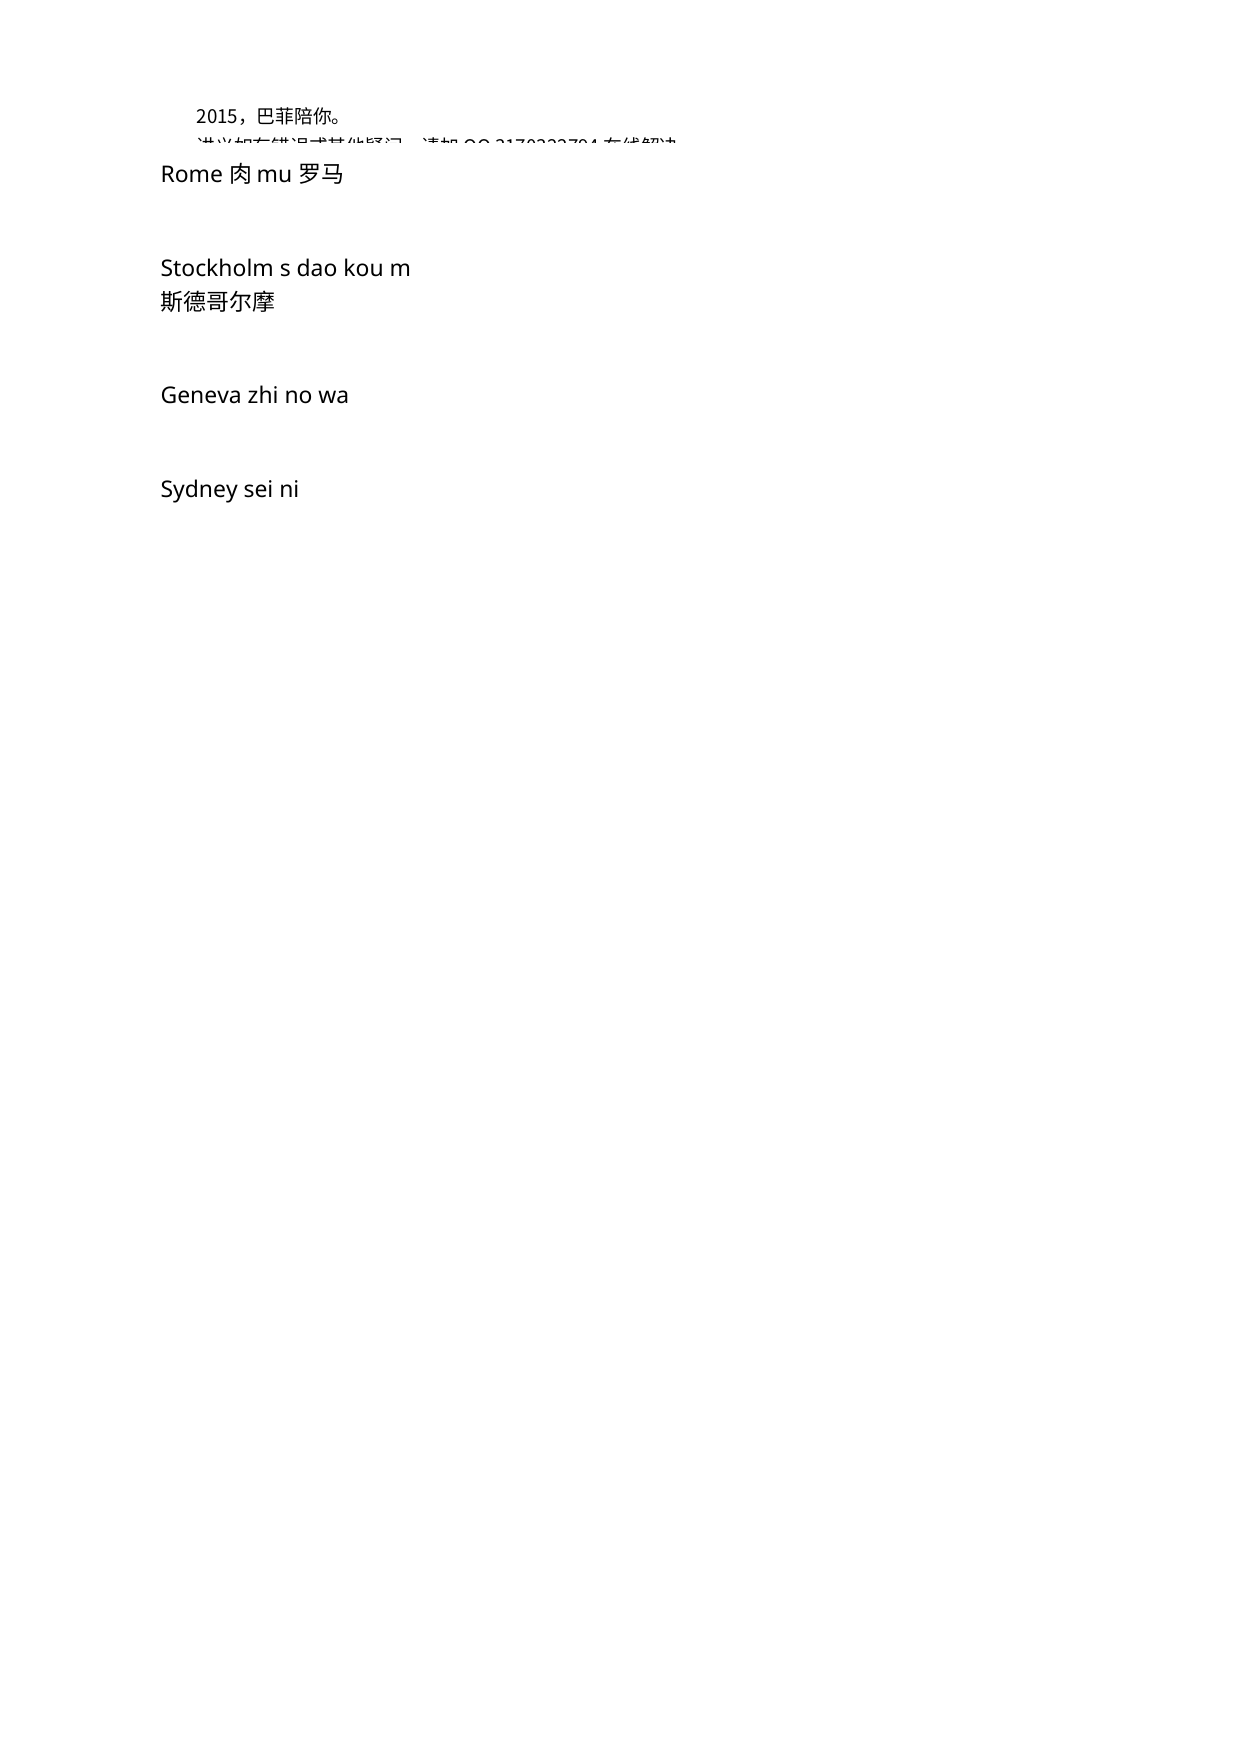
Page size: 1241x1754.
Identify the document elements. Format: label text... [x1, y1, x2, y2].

text Sydney sei ni [160, 473, 1101, 504]
text Rome 肉mu 罗马 [160, 156, 1101, 189]
text 斯德哥尔摩 [160, 283, 1101, 317]
text Geneva zhi no wa [160, 379, 1101, 410]
text Stockholm s dao kou m [160, 252, 1101, 283]
